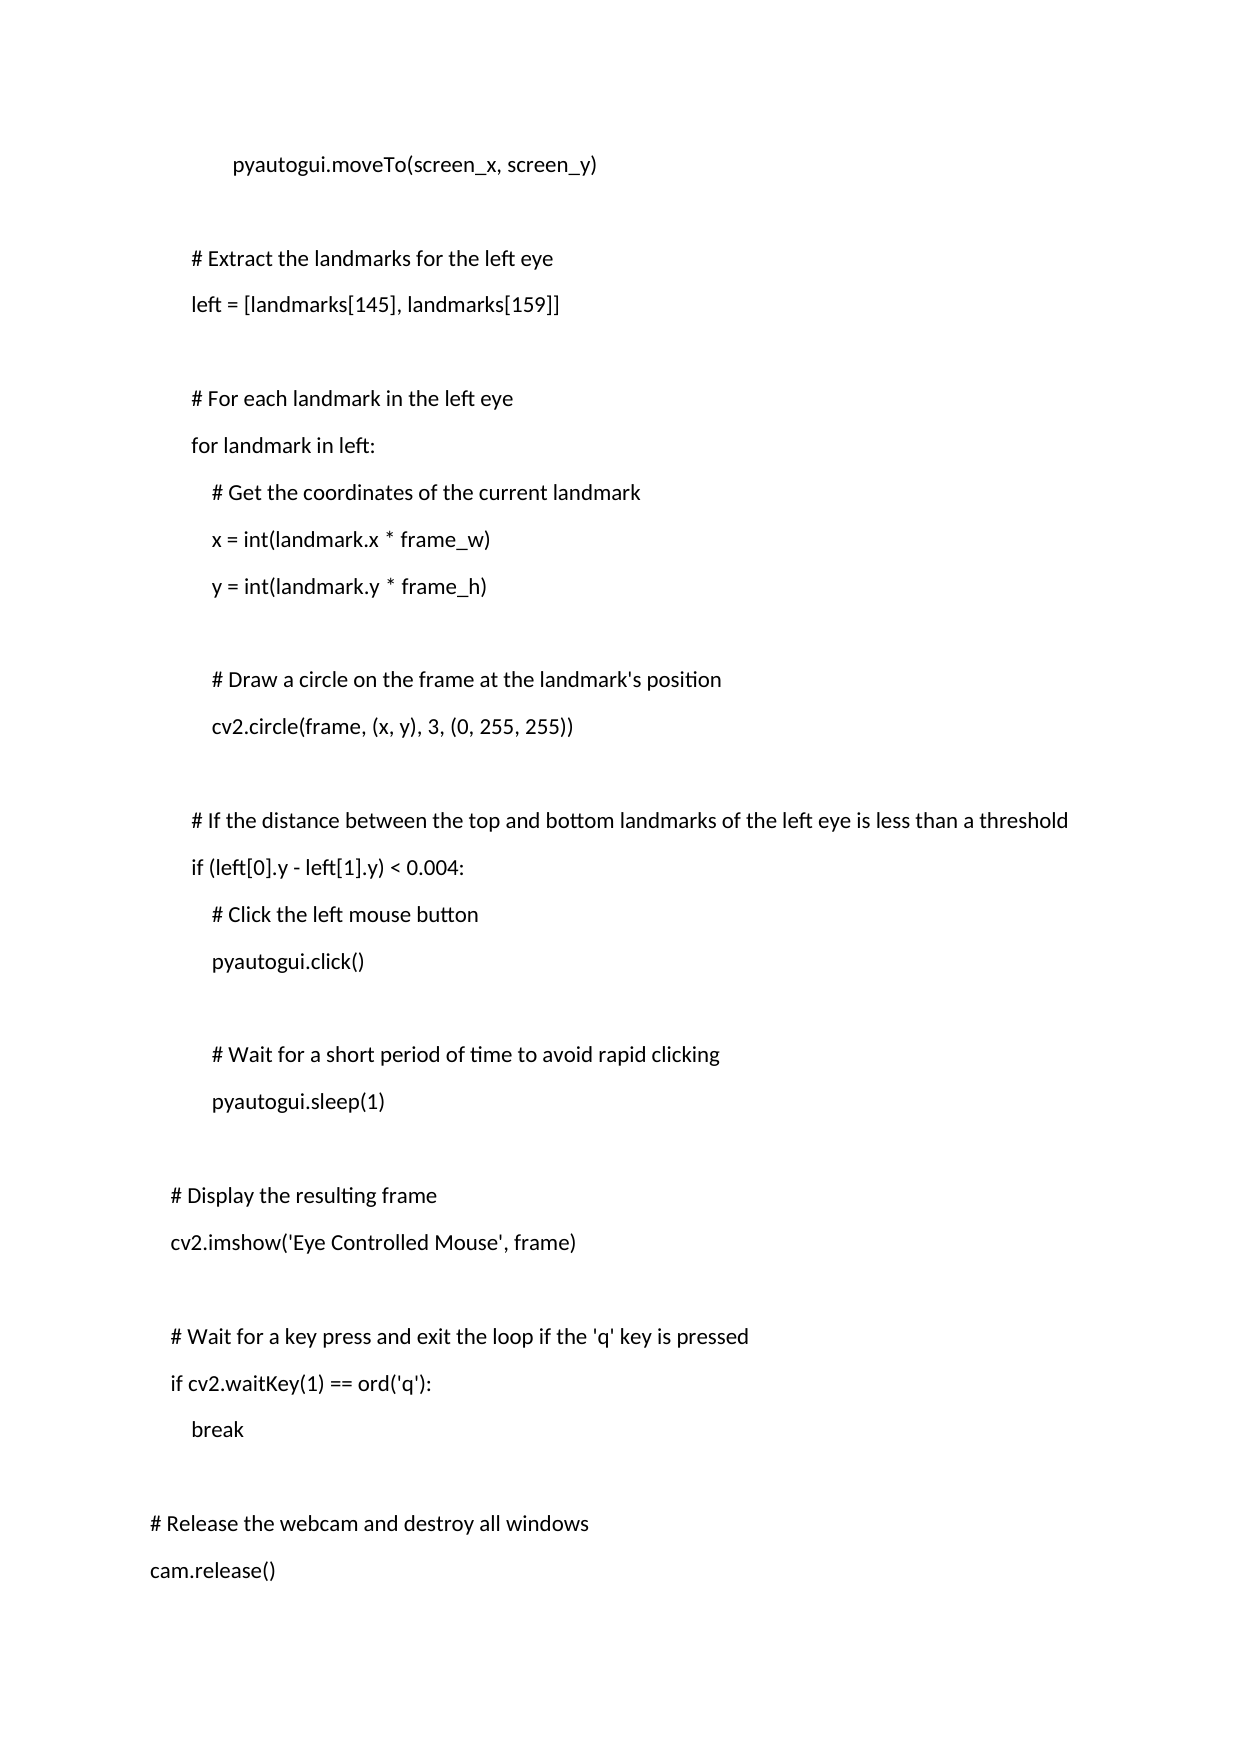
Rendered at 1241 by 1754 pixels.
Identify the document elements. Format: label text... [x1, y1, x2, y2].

text # If the distance between the top and bottom landmarks of the left eye is less than a threshold [150, 806, 1090, 834]
text x = int(landmark.x * frame_w) [150, 525, 1090, 553]
text # Draw a circle on the frame at the landmark's position [150, 666, 1090, 694]
text pyautogui.click() [150, 947, 1090, 975]
text cam.release() [150, 1556, 1090, 1584]
text for landmark in left: [150, 431, 1090, 459]
text if (left[0].y - left[1].y) < 0.004: [150, 853, 1090, 881]
text break [150, 1416, 1090, 1444]
text # Release the webcam and destroy all windows [150, 1509, 1090, 1537]
text left = [landmarks[145], landmarks[159]] [150, 291, 1090, 319]
text pyautogui.sleep(1) [150, 1087, 1090, 1116]
text cv2.imshow('Eye Controlled Mouse', frame) [150, 1228, 1090, 1256]
text # Click the left mouse button [150, 900, 1090, 928]
text cv2.circle(frame, (x, y), 3, (0, 255, 255)) [150, 712, 1090, 741]
text # Wait for a short period of time to avoid rapid clicking [150, 1041, 1090, 1069]
text # Get the coordinates of the current landmark [150, 478, 1090, 506]
text # Wait for a key press and exit the loop if the 'q' key is pressed [150, 1322, 1090, 1350]
text y = int(landmark.y * frame_h) [150, 572, 1090, 600]
text pyautogui.moveTo(screen_x, screen_y) [150, 150, 1090, 178]
text # Extract the landmarks for the left eye [150, 244, 1090, 272]
text # For each landmark in the left eye [150, 384, 1090, 412]
text # Display the resulting frame [150, 1181, 1090, 1209]
text if cv2.waitKey(1) == ord('q'): [150, 1369, 1090, 1397]
